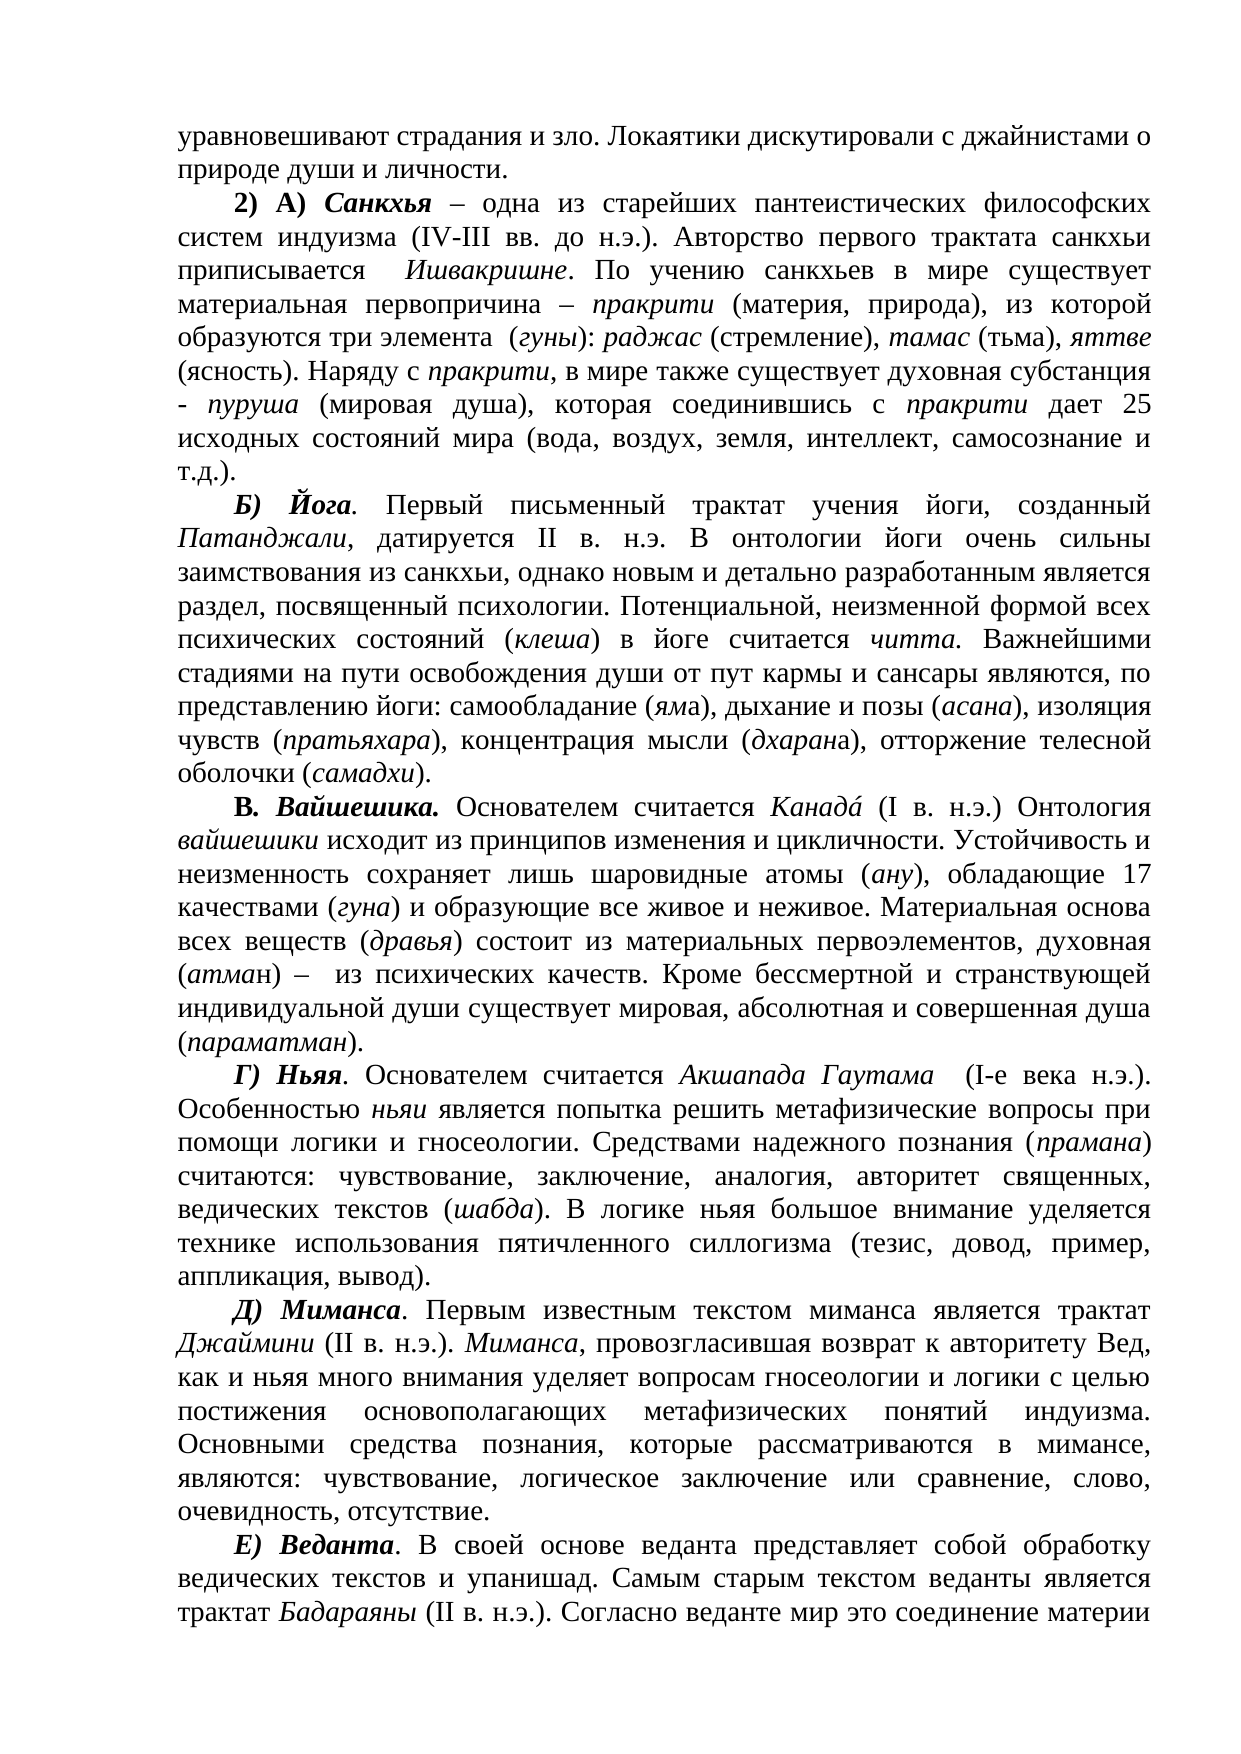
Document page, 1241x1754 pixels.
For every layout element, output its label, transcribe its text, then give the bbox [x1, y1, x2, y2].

text Б) Йога. Первый письменный трактат учения йоги, созданный Патанджали, датируется II в. н.э. В онтологии йоги очень сильны заимствования из санкхьи, однако новым и детально разработанным является раздел, посвященный психологии. Потенциальной, неизменной формой всех психических состояний (клеша) в йоге считается читта. Важнейшими стадиями на пути освобождения души от пут кармы и сансары являются, по представлению йоги: самообладание (яма), дыхание и позы (асана), изоляция чувств (пратьяхара), концентрация мысли (дхарана), отторжение телесной оболочки (самадхи). [177, 487, 1152, 789]
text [177, 1527, 1152, 1627]
text В. Вайшешика. Основателем считается Канадá (I в. н.э.) Онтология вайшешики исходит из принципов изменения и цикличности. Устойчивость и неизменность сохраняет лишь шаровидные атомы (ану), обладающие 17 качествами (гуна) и образующие все живое и неживое. Материальная основа всех веществ (дравья) состоит из материальных первоэлементов, духовная (атман) – из психических качеств. Кроме бессмертной и странствующей индивидуальной души существует мировая, абсолютная и совершенная душа (параматман). [177, 789, 1152, 1057]
text Г) Ньяя. Основателем считается Акшапада Гаутама (I-е века н.э.). Особенностью ньяи является попытка решить метафизические вопросы при помощи логики и гносеологии. Средствами надежного познания (прамана) считаются: чувствование, заключение, аналогия, авторитет священных, ведических текстов (шабда). В логике ньяя большое внимание уделяется технике использования пятичленного силлогизма (тезис, довод, пример, аппликация, вывод). [177, 1057, 1152, 1292]
text 2) А) Санкхья – одна из старейших пантеистических философских систем индуизма (IV-III вв. до н.э.). Авторство первого трактата санкхьи приписывается Ишвакришне. По учению санкхьев в мире существует материальная первопричина – пракрити (материя, природа), из которой образуются три элемента (гуны): раджас (стремление), тамас (тьма), яттве (ясность). Наряду с пракрити, в мире также существует духовная субстанция - пуруша (мировая душа), которая соединившись с пракрити дает 25 исходных состояний мира (вода, воздух, земля, интеллект, самосознание и т.д.). [177, 185, 1152, 487]
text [177, 118, 1152, 185]
text Д) Миманса. Первым известным текстом миманса является трактат Джаймини (II в. н.э.). Миманса, провозгласившая возврат к авторитету Вед, как и ньяя много внимания уделяет вопросам гносеологии и логики с целью постижения основополагающих метафизических понятий индуизма. Основными средства познания, которые рассматриваются в мимансе, являются: чувствование, логическое заключение или сравнение, слово, очевидность, отсутствие. [177, 1292, 1152, 1527]
